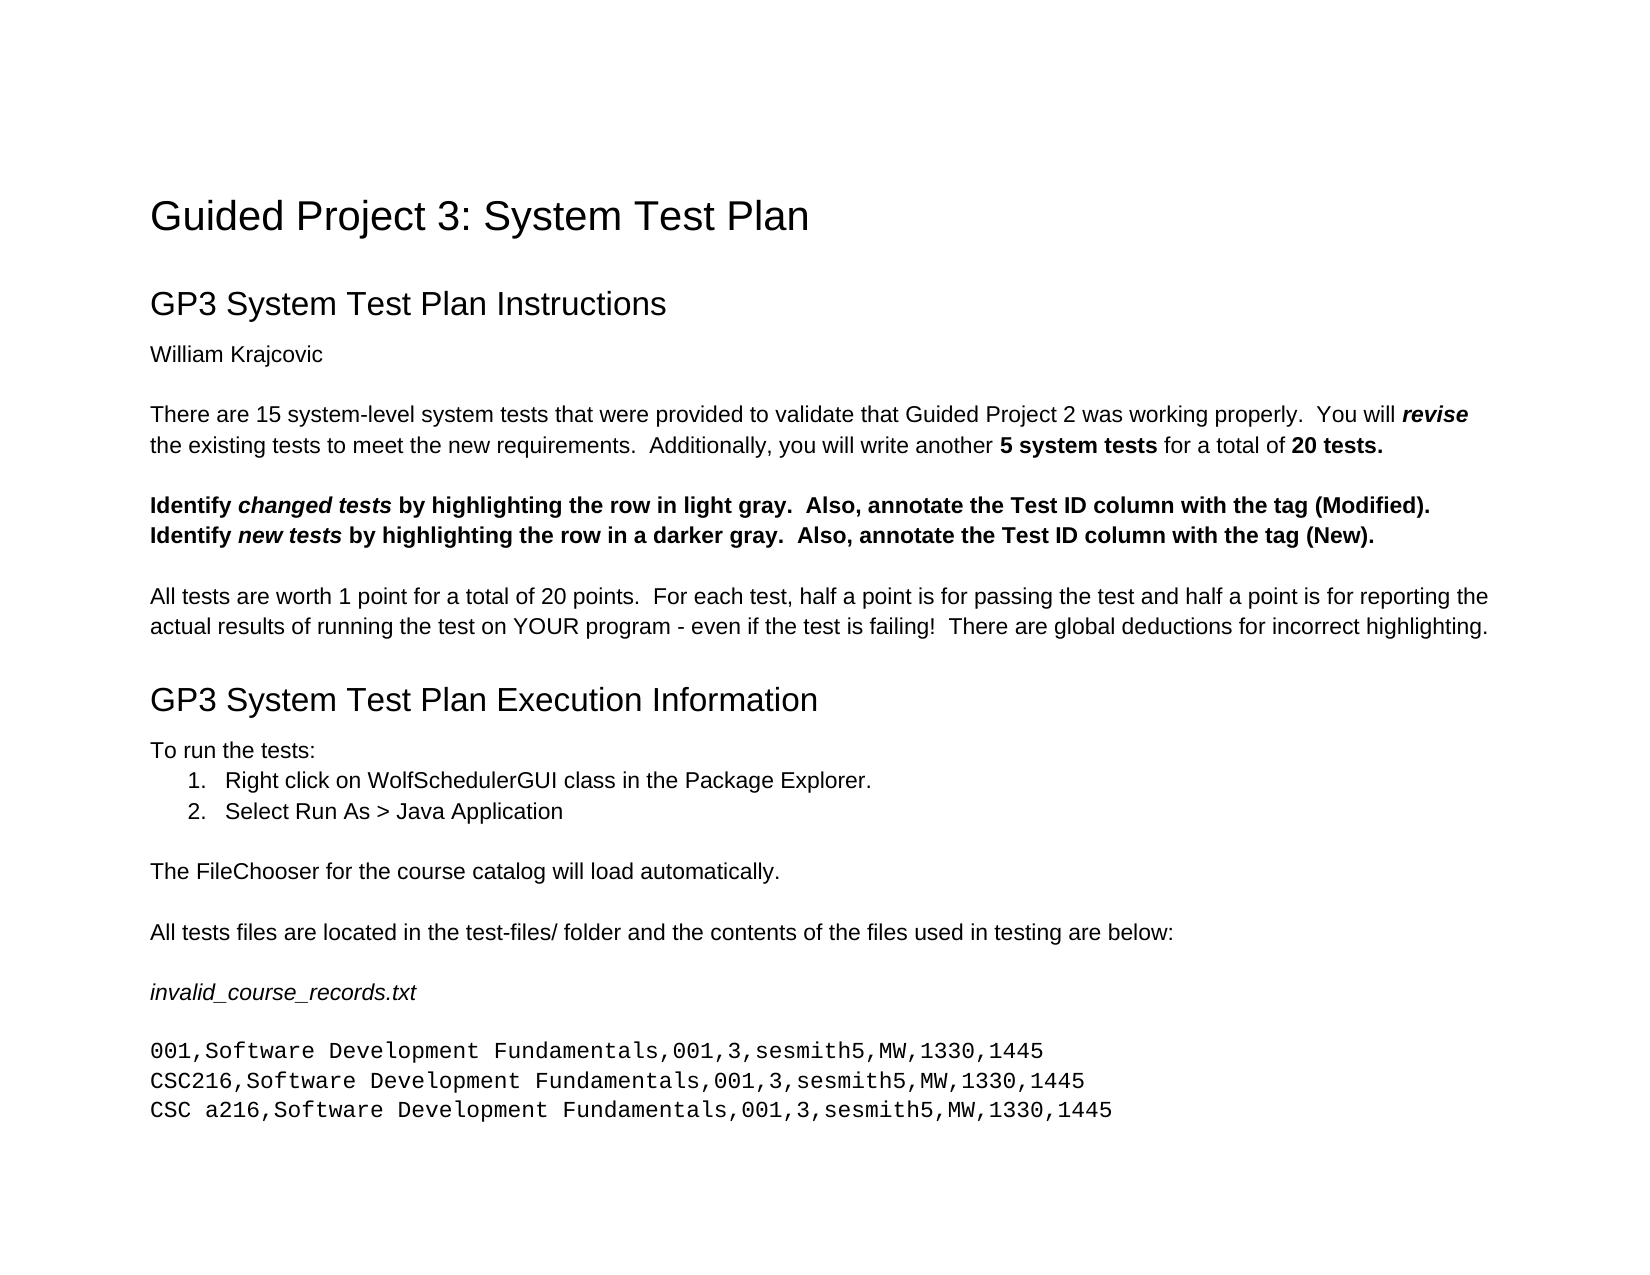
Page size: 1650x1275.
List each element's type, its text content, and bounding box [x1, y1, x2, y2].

text To run the tests: [150, 737, 1500, 763]
subtitle Guided Project 3: System Test Plan [150, 192, 1500, 239]
list Select Run As > Java Application [187, 798, 1500, 824]
subtitle GP3 System Test Plan Instructions [150, 284, 1500, 323]
subtitle GP3 System Test Plan Execution Information [150, 681, 1500, 719]
list Right click on WolfSchedulerGUI class in the Package Explorer. [187, 767, 1500, 794]
text Identify changed tests by highlighting the row in light gray. Also, annotate the Test ID column with the tag (Modified). [150, 492, 1500, 518]
text Identify new tests by highlighting the row in a darker gray. Also, annotate the Test ID column with the tag (New). [150, 522, 1500, 548]
text CSC216,Software Development Fundamentals,001,3,sesmith5,MW,1330,1445 [150, 1069, 1500, 1095]
text All tests are worth 1 point for a total of 20 points. For each test, half a point is for passing the test and half a point is for reporting the actual results of running the test on YOUR program - even if the test is failing! There are global deductions for incorrect highlighting. [150, 583, 1500, 639]
text William Krajcovic [150, 341, 1500, 367]
text CSC a216,Software Development Fundamentals,001,3,sesmith5,MW,1330,1445 [150, 1099, 1500, 1125]
text 001,Software Development Fundamentals,001,3,sesmith5,MW,1330,1445 [150, 1039, 1500, 1065]
text All tests files are located in the test-files/ folder and the contents of the files used in testing are below: [150, 918, 1500, 945]
text There are 15 system-level system tests that were provided to validate that Guided Project 2 was working properly. You will revise the existing tests to meet the new requirements. Additionally, you will write another 5 system tests for a total of 20 tests. [150, 401, 1500, 458]
text The FileChooser for the course catalog will load automatically. [150, 858, 1500, 884]
text invalid_course_records.txt [150, 979, 1500, 1005]
